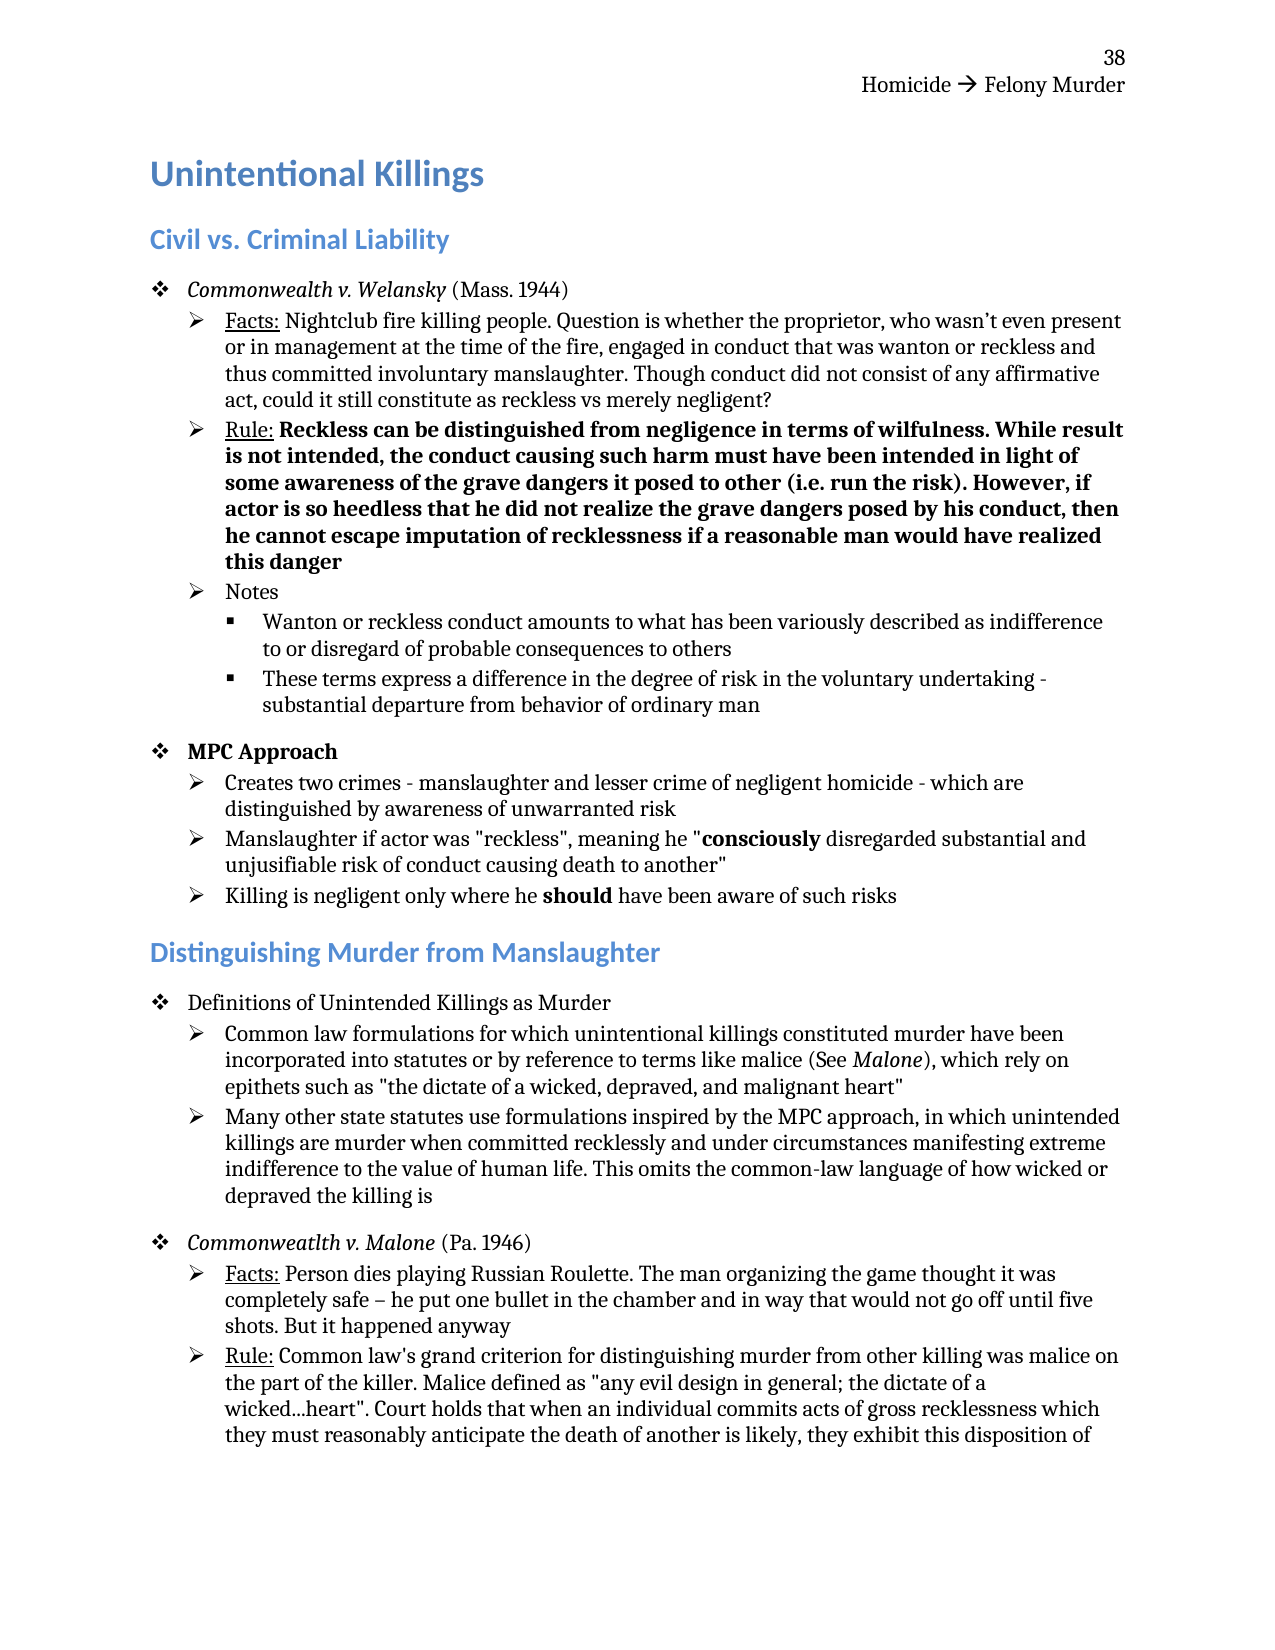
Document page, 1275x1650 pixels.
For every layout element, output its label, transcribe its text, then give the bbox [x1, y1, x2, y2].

list Killing is negligent only where he should have been aware of such risks [187, 882, 1125, 909]
list MPC Approach [150, 739, 1125, 765]
list Facts: Nightclub fire killing people. Question is whether the proprietor, who wasn’t even present or in management at the time of the fire, engaged in conduct that was wanton or reckless and thus committed involuntary manslaughter. Though conduct did not consist of any affirmative act, could it still constitute as reckless vs merely negligent? [187, 308, 1125, 413]
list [187, 1343, 1125, 1448]
list Rule: Reckless can be distinguished from negligence in terms of wilfulness. While result is not intended, the conduct causing such harm must have been intended in light of some awareness of the grave dangers it posed to other (i.e. run the risk). However, if actor is so heedless that he did not realize the grave dangers posed by his conduct, then he cannot escape imputation of recklessness if a reasonable man would have realized this danger [187, 417, 1125, 575]
subtitle Distinguishing Murder from Manslaughter [150, 934, 1125, 969]
list Commonweatlth v. Malone (Pa. 1946) [150, 1230, 1125, 1256]
list Many other state statutes use formulations inspired by the MPC approach, in which unintended killings are murder when committed recklessly and under circumstances manifesting extreme indifference to the value of human life. This omits the common-law language of how wicked or depraved the killing is [187, 1103, 1125, 1209]
list Manslaughter if actor was "reckless", meaning he "consciously disregarded substantial and unjusifiable risk of conduct causing death to another" [187, 826, 1125, 879]
list Common law formulations for which unintentional killings constituted murder have been incorporated into statutes or by reference to terms like malice (See Malone), which rely on epithets such as "the dictate of a wicked, depraved, and malignant heart" [187, 1021, 1125, 1100]
list Commonwealth v. Welansky (Mass. 1944) [150, 277, 1125, 304]
list Notes [187, 579, 1125, 605]
list These terms express a difference in the degree of risk in the voluntary undertaking - substantial departure from behavior of ordinary man [225, 665, 1125, 718]
list Definitions of Unintended Killings as Murder [150, 990, 1125, 1017]
list Facts: Person dies playing Russian Roulette. The man organizing the game thought it was completely safe – he put one bullet in the chamber and in way that would not go off until five shots. But it happened anyway [187, 1260, 1125, 1339]
subtitle Unintentional Killings [150, 150, 1125, 196]
list Creates two crimes - manslaughter and lesser crime of negligent homicide - which are distinguished by awareness of unwarranted risk [187, 769, 1125, 822]
subtitle Civil vs. Criminal Liability [150, 221, 1125, 256]
list Wanton or reckless conduct amounts to what has been variously described as indifference to or disregard of probable consequences to others [225, 609, 1125, 662]
